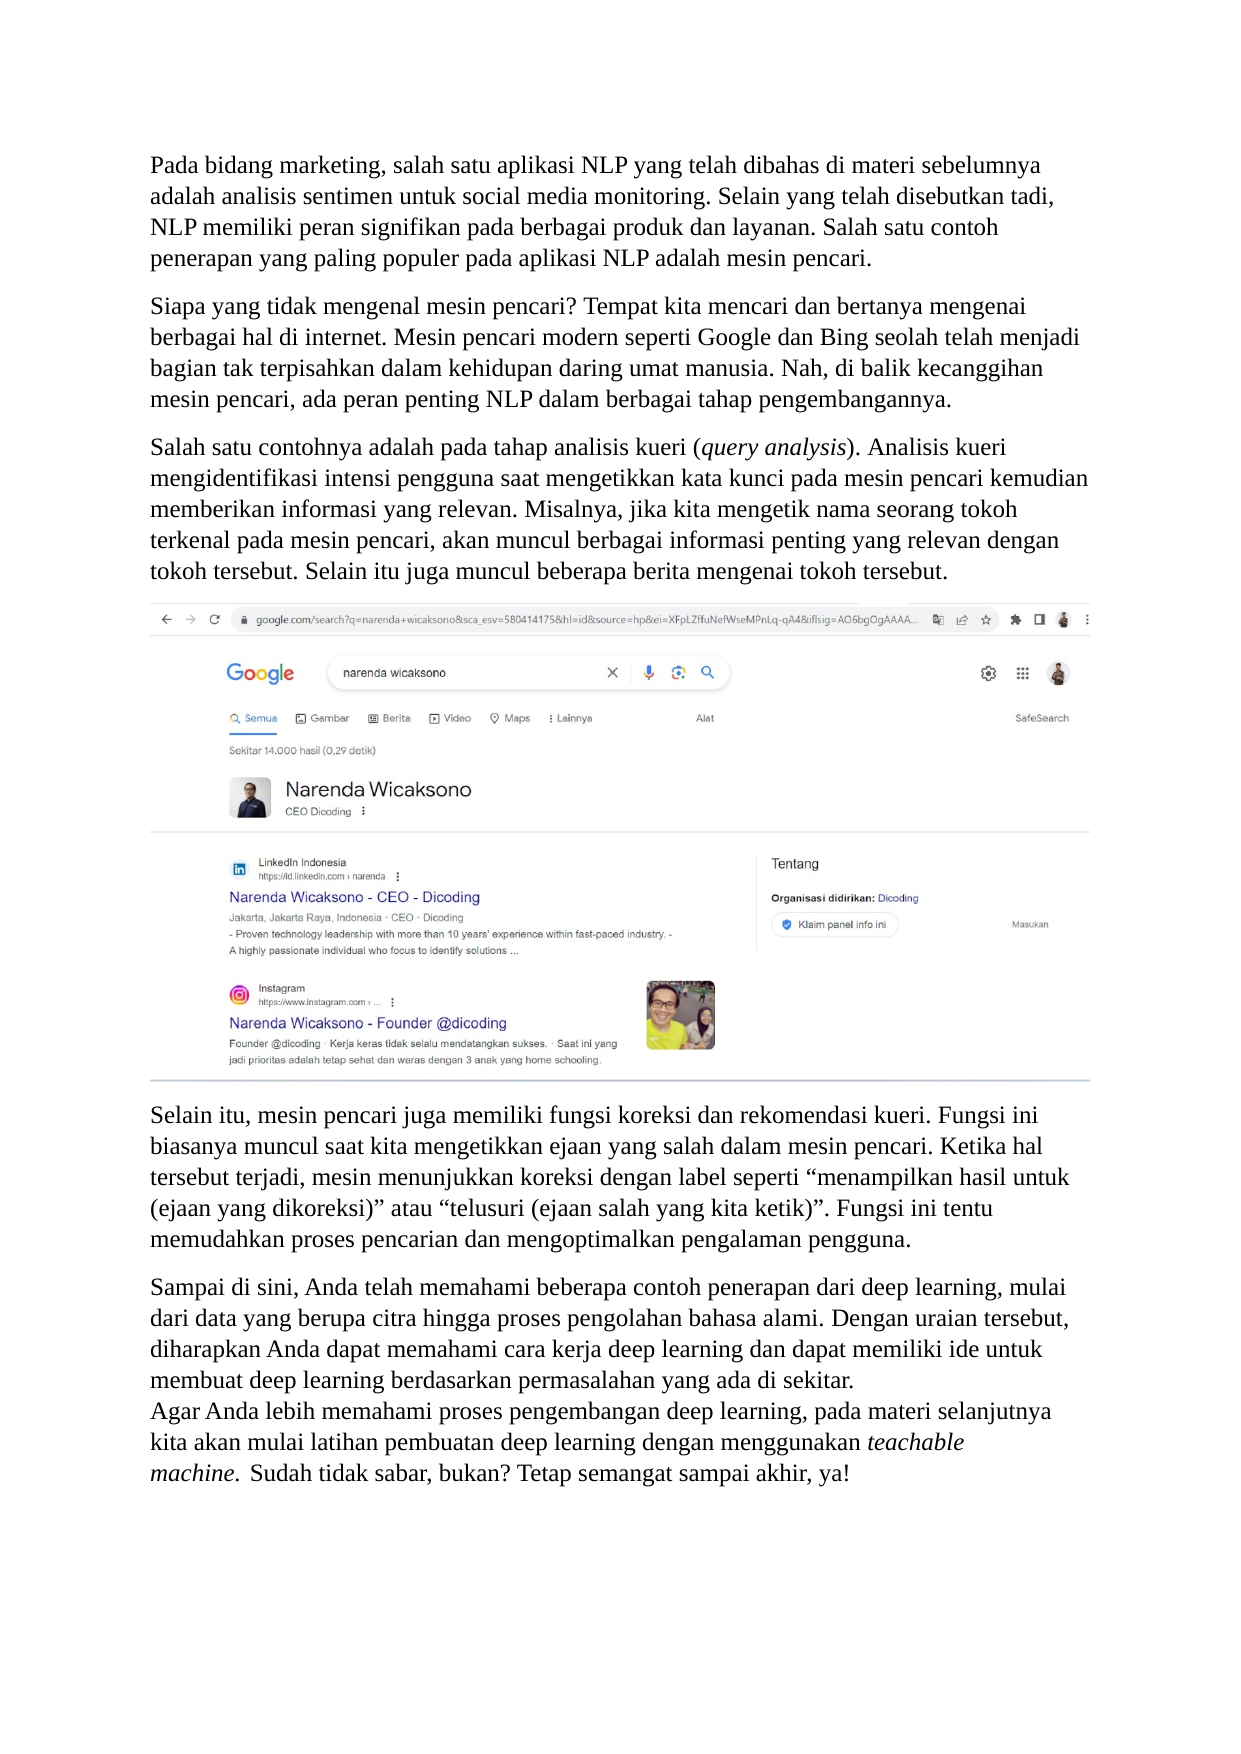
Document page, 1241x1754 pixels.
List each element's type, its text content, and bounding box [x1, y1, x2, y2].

text Siapa yang tidak mengenal mesin pencari? Tempat kita mencari dan bertanya mengenai berbagai hal di internet. Mesin pencari modern seperti Google dan Bing seolah telah menjadi bagian tak terpisahkan dalam kehidupan daring umat manusia. Nah, di balik kecanggihan mesin pencari, ada peran penting NLP dalam berbagai tahap pengembangannya. [150, 291, 1090, 413]
text Pada bidang marketing, salah satu aplikasi NLP yang telah dibahas di materi sebelumnya adalah analisis sentimen untuk social media monitoring. Selain yang telah disebutkan tadi, NLP memiliki peran signifikan pada berbagai produk dan layanan. Salah satu contoh penerapan yang paling populer pada aplikasi NLP adalah mesin pencari. [150, 150, 1090, 272]
text Sampai di sini, Anda telah memahami beberapa contoh penerapan dari deep learning, mulai dari data yang berupa citra hingga proses pengolahan bahasa alami. Dengan uraian tersebut, diharapkan Anda dapat memahami cara kerja deep learning dan dapat memiliki ide untuk membuat deep learning berdasarkan permasalahan yang ada di sekitar. Agar Anda lebih memahami proses pengembangan deep learning, pada materi selanjutnya kita akan mulai latihan pembuatan deep learning dengan menggunakan teachable machine. Sudah tidak sabar, bukan? Tetap semangat sampai akhir, ya! [150, 1272, 1090, 1487]
text Selain itu, mesin pencari juga memiliki fungsi koreksi dan rekomendasi kueri. Fungsi ini biasanya muncul saat kita mengetikkan ejaan yang salah dalam mesin pencari. Ketika hal tersebut terjadi, mesin menunjukkan koreksi dengan label seperti “menampilkan hasil untuk (ejaan yang dikoreksi)” atau “telusuri (ejaan salah yang kita ketik)”. Fungsi ini tentu memudahkan proses pencarian dan mengoptimalkan pengalaman pengguna. [150, 1100, 1090, 1253]
text Salah satu contohnya adalah pada tahap analisis kueri (query analysis). Analisis kueri mengidentifikasi intensi pengguna saat mengetikkan kata kunci pada mesin pencari kemudian memberikan informasi yang relevan. Misalnya, jika kita mengetik nama seorang tokoh terkenal pada mesin pencari, akan muncul berbagai informasi penting yang relevan dengan tokoh tersebut. Selain itu juga muncul beberapa berita mengenai tokoh tersebut. [150, 432, 1090, 584]
picture [150, 603, 1091, 1082]
